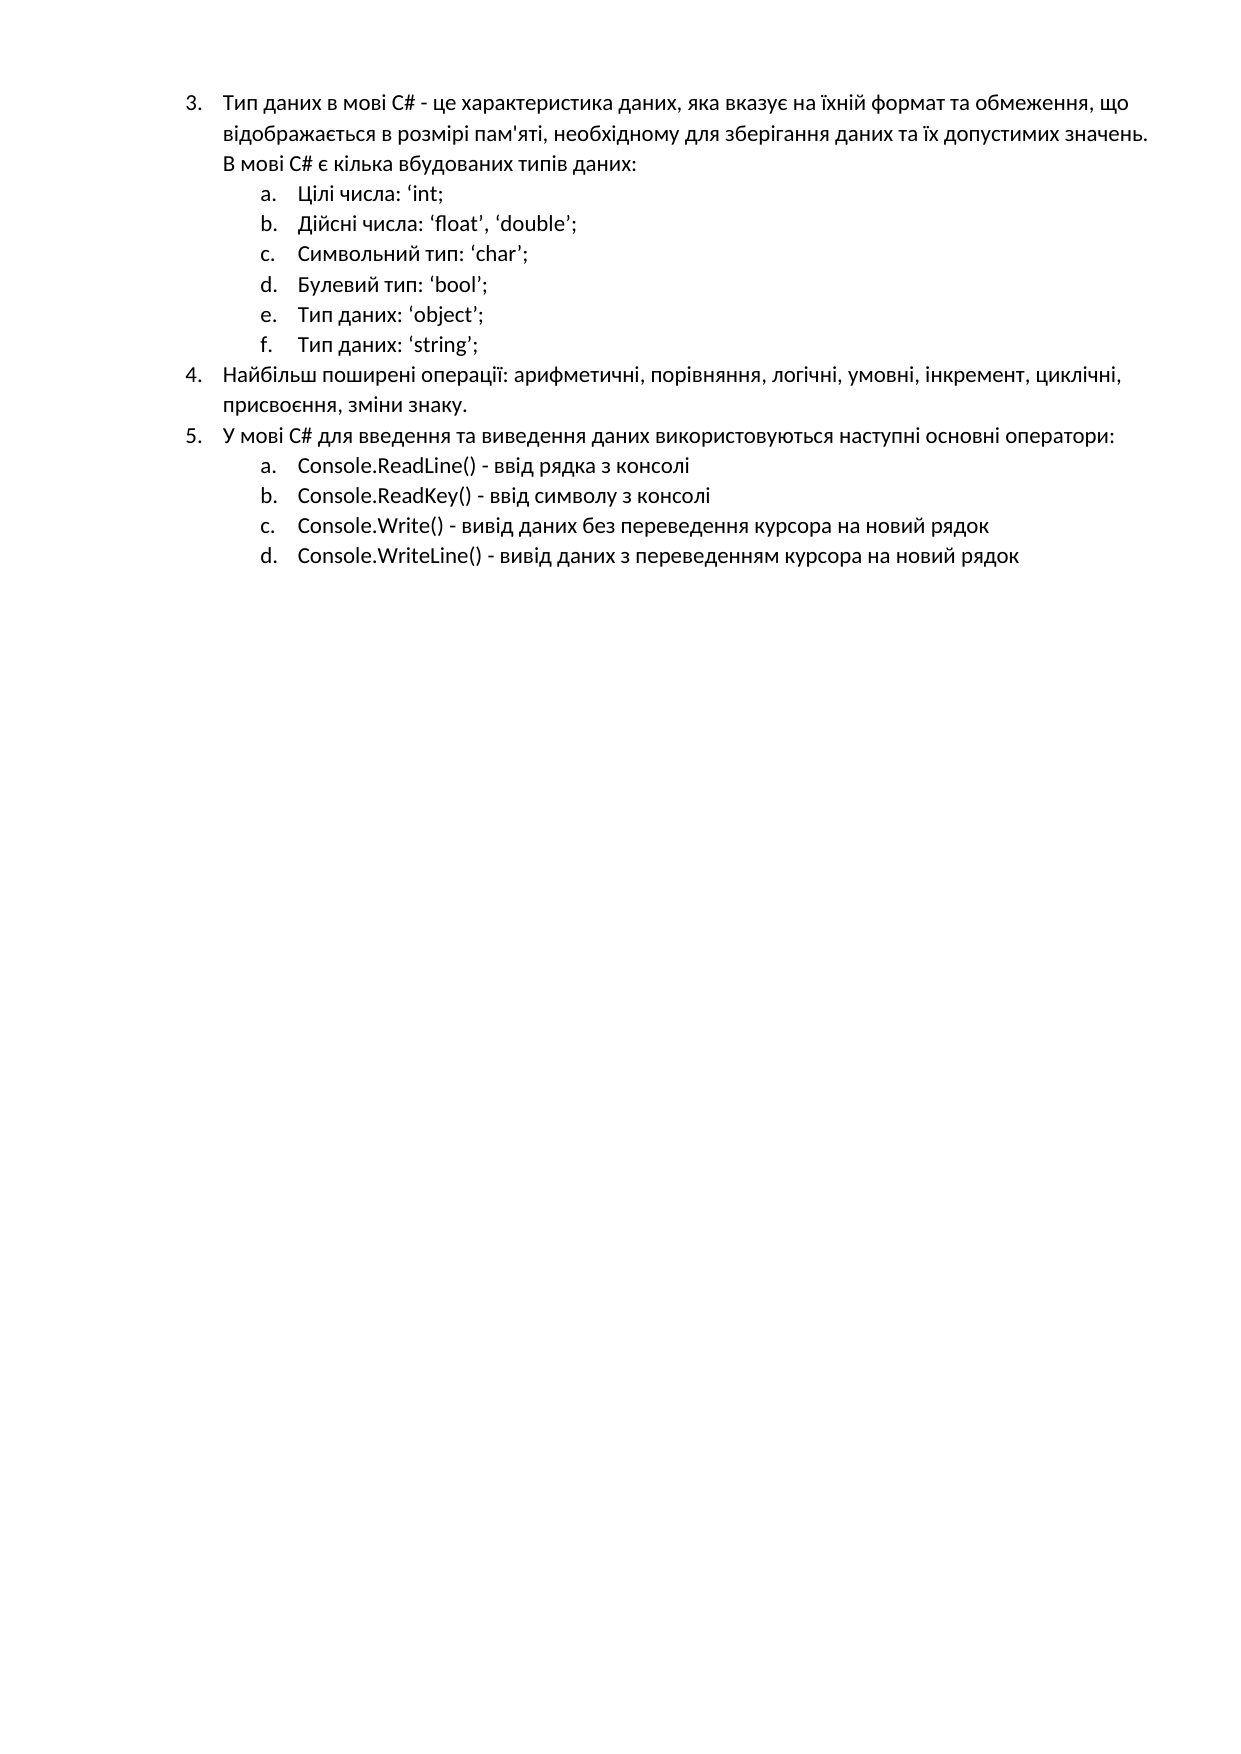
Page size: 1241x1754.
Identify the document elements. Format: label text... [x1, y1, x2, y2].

list Тип даних: ‘object’; [260, 300, 1152, 328]
list Цілі числа: ‘int; [260, 179, 1152, 207]
list Console.ReadLine() - ввід рядка з консолі [260, 451, 1152, 479]
list Тип даних: ‘string’; [260, 330, 1152, 358]
list Тип даних в мові C# - це характеристика даних, яка вказує на їхній формат та обмеження, що відображається в розмірі пам'яті, необхідному для зберігання даних та їх допустимих значень. В мові C# є кілька вбудованих типів даних: [185, 88, 1152, 177]
list У мові C# для введення та виведення даних використовуються наступні основні оператори: [185, 421, 1152, 449]
list Console.WriteLine() - вивід даних з переведенням курсора на новий рядок [260, 542, 1152, 570]
list Console.ReadKey() - ввід символу з консолі [260, 481, 1152, 509]
list Символьний тип: ‘char’; [260, 239, 1152, 268]
list Дійсні числа: ‘float’, ‘double’; [260, 209, 1152, 237]
list Найбільш поширені операції: арифметичні, порівняння, логічні, умовні, інкремент, циклічні, присвоєння, зміни знаку. [185, 360, 1152, 419]
list Console.Write() - вивід даних без переведення курсора на новий рядок [260, 511, 1152, 539]
list Булевий тип: ‘bool’; [260, 270, 1152, 298]
